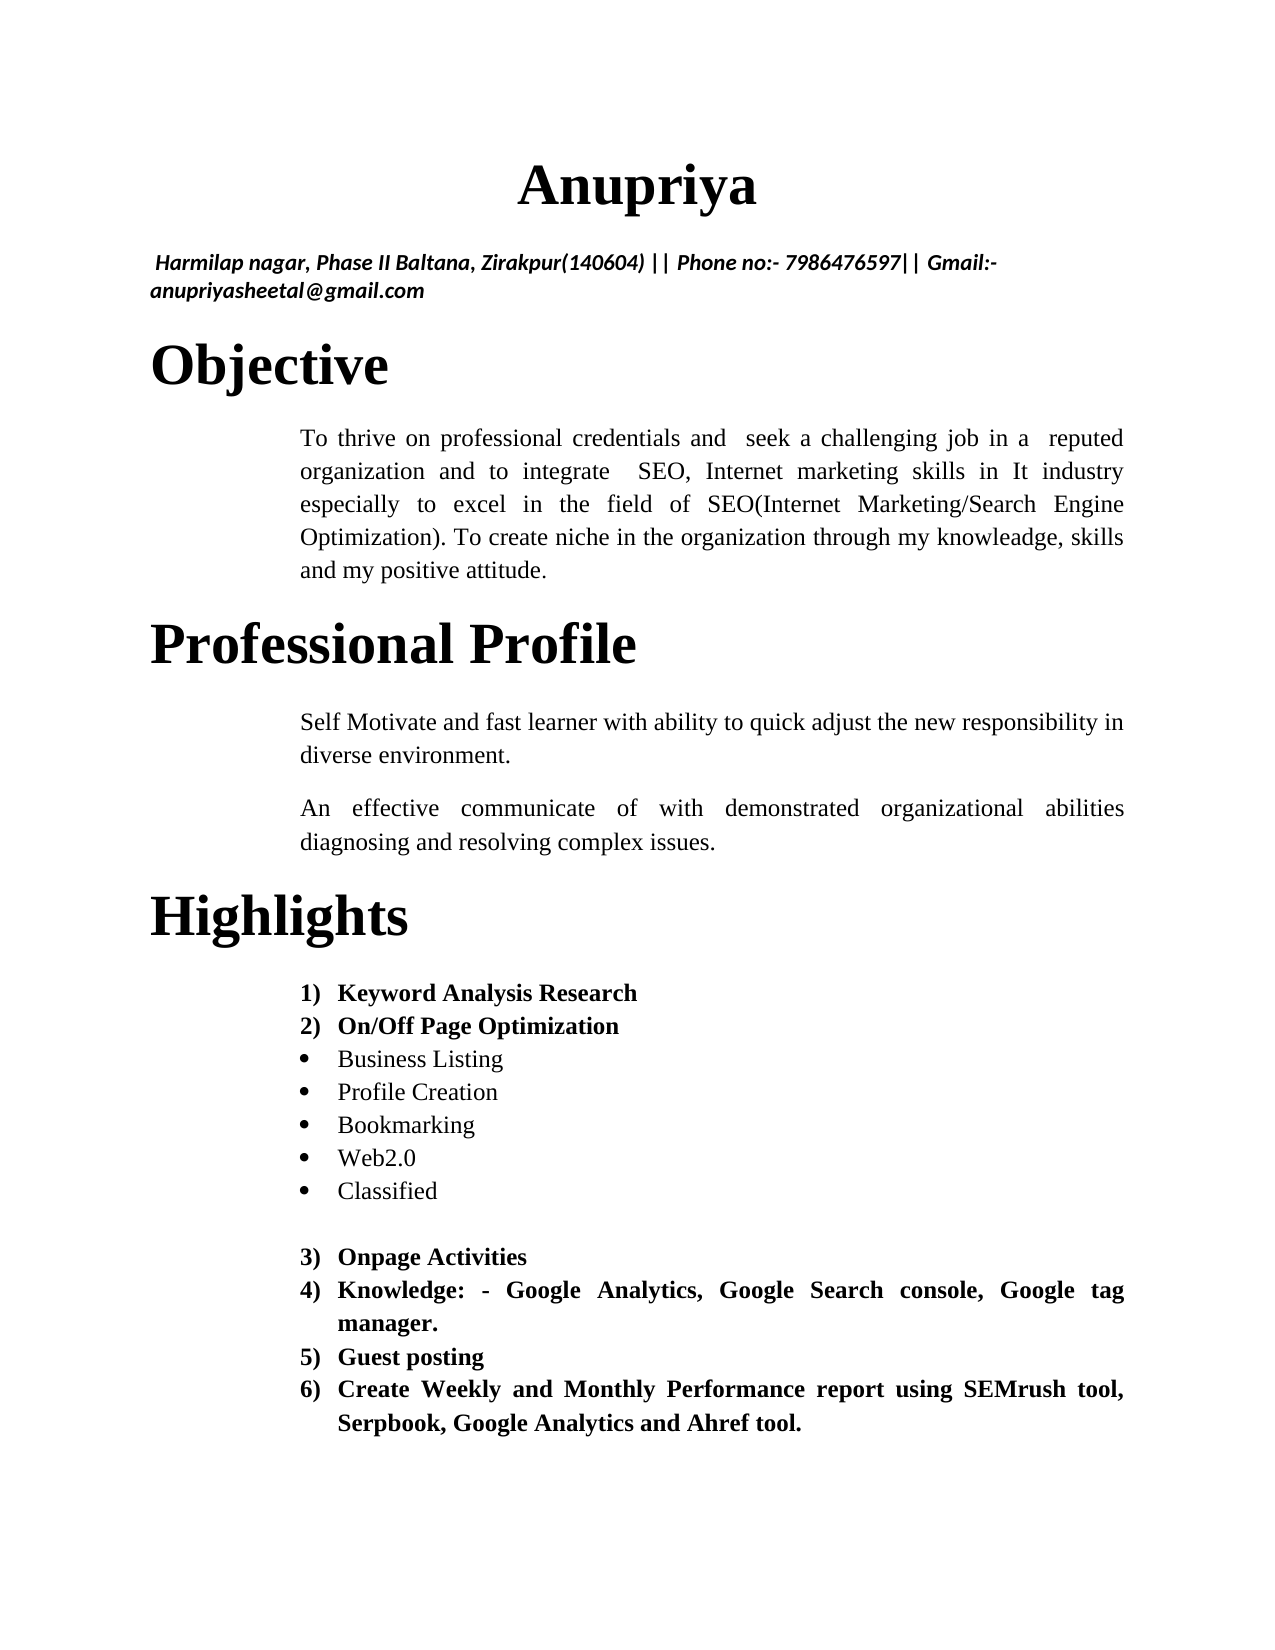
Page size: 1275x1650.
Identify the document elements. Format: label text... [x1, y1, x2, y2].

list Classified [300, 1176, 1125, 1205]
list Onpage Activities [300, 1242, 1125, 1271]
list On/Off Page Optimization [300, 1011, 1125, 1040]
text Anupriya [150, 150, 1125, 217]
text An effective communicate of with demonstrated organizational abilities diagnosing and resolving complex issues. [300, 793, 1125, 855]
text Self Motivate and fast learner with ability to quick adjust the new responsibility in diverse environment. [300, 707, 1125, 768]
text To thrive on professional credentials and seek a challenging job in a reputed organization and to integrate SEO, Internet marketing skills in It industry especially to excel in the field of SEO(Internet Marketing/Search Engine Optimization). To create niche in the organization through my knowleadge, skills and my positive attitude. [300, 423, 1125, 584]
list Profile Creation [300, 1077, 1125, 1106]
list Keyword Analysis Research [300, 978, 1125, 1007]
list Web2.0 [300, 1143, 1125, 1172]
list Knowledge: - Google Analytics, Google Search console, Google tag manager. [300, 1276, 1125, 1337]
text Objective [150, 330, 1125, 397]
list Create Weekly and Monthly Performance report using SEMrush tool, Serpbook, Google Analytics and Ahref tool. [300, 1374, 1125, 1436]
text Harmilap nagar, Phase II Baltana, Zirakpur(140604) || Phone no:- 7986476597|| Gmail:-anupriyasheetal@gmail.com [150, 248, 1125, 304]
list Business Listing [300, 1044, 1125, 1073]
list Guest posting [300, 1342, 1125, 1370]
text Highlights [150, 880, 1125, 947]
list Bookmarking [300, 1110, 1125, 1139]
text Professional Profile [150, 609, 1125, 676]
